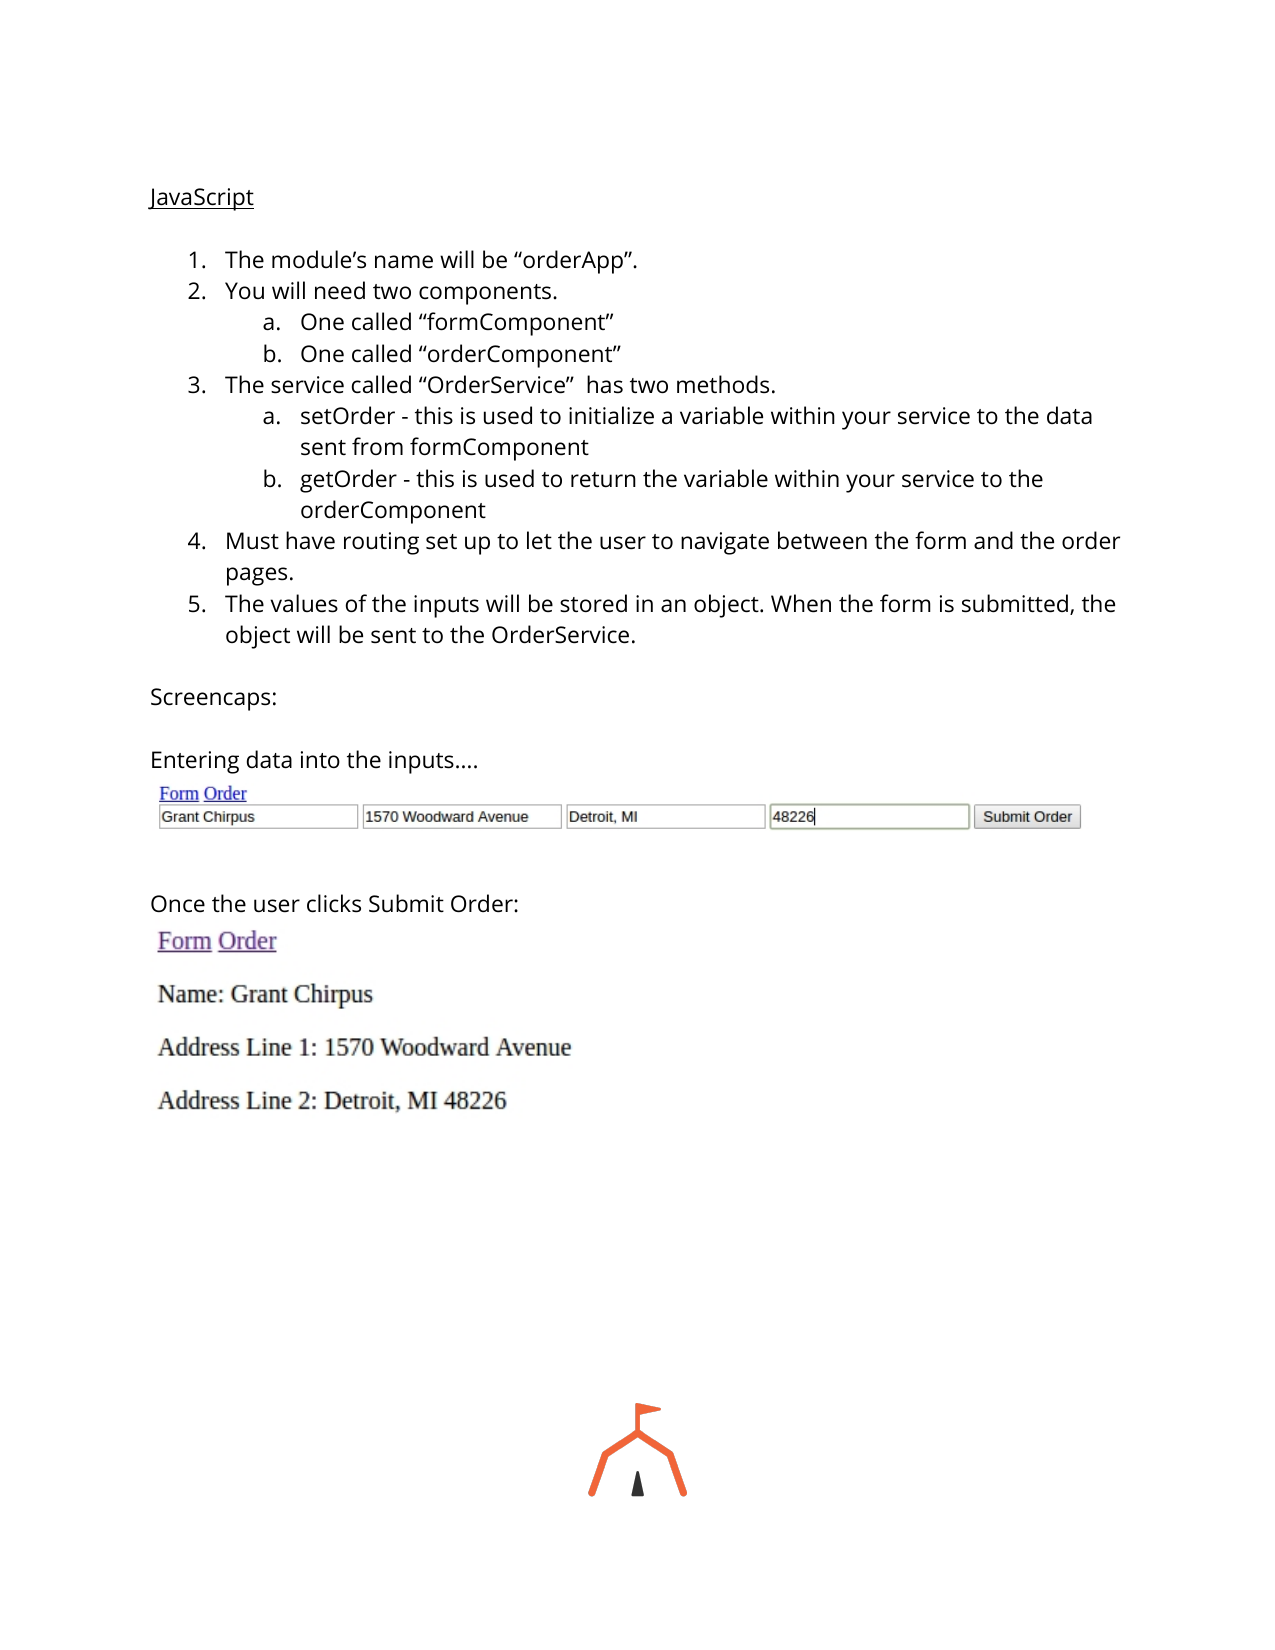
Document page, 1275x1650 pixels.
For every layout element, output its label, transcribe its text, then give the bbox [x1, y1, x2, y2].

picture [150, 918, 814, 1161]
picture [587, 1399, 688, 1500]
list One called “formComponent” [262, 306, 1125, 337]
list The values of the inputs will be stored in an object. When the form is submitted, the object will be sent to the OrderService. [187, 587, 1125, 650]
list One called “orderComponent” [262, 337, 1125, 369]
list You will need two components. [187, 275, 1125, 306]
picture [150, 775, 1125, 857]
list The service called “OrderService” has two methods. [187, 369, 1125, 400]
list setOrder - this is used to initialize a variable within your service to the data sent from formComponent [262, 400, 1125, 462]
list Must have routing set up to let the user to navigate between the form and the order pages. [187, 525, 1125, 587]
list getOrder - this is used to return the variable within your service to the orderComponent [262, 462, 1125, 525]
text JavaScript [150, 181, 1125, 212]
text Entering data into the inputs…. [150, 744, 1125, 775]
text Once the user clicks Submit Order: [150, 887, 1125, 919]
list The module’s name will be “orderApp”. [187, 244, 1125, 275]
text Screencaps: [150, 681, 1125, 712]
